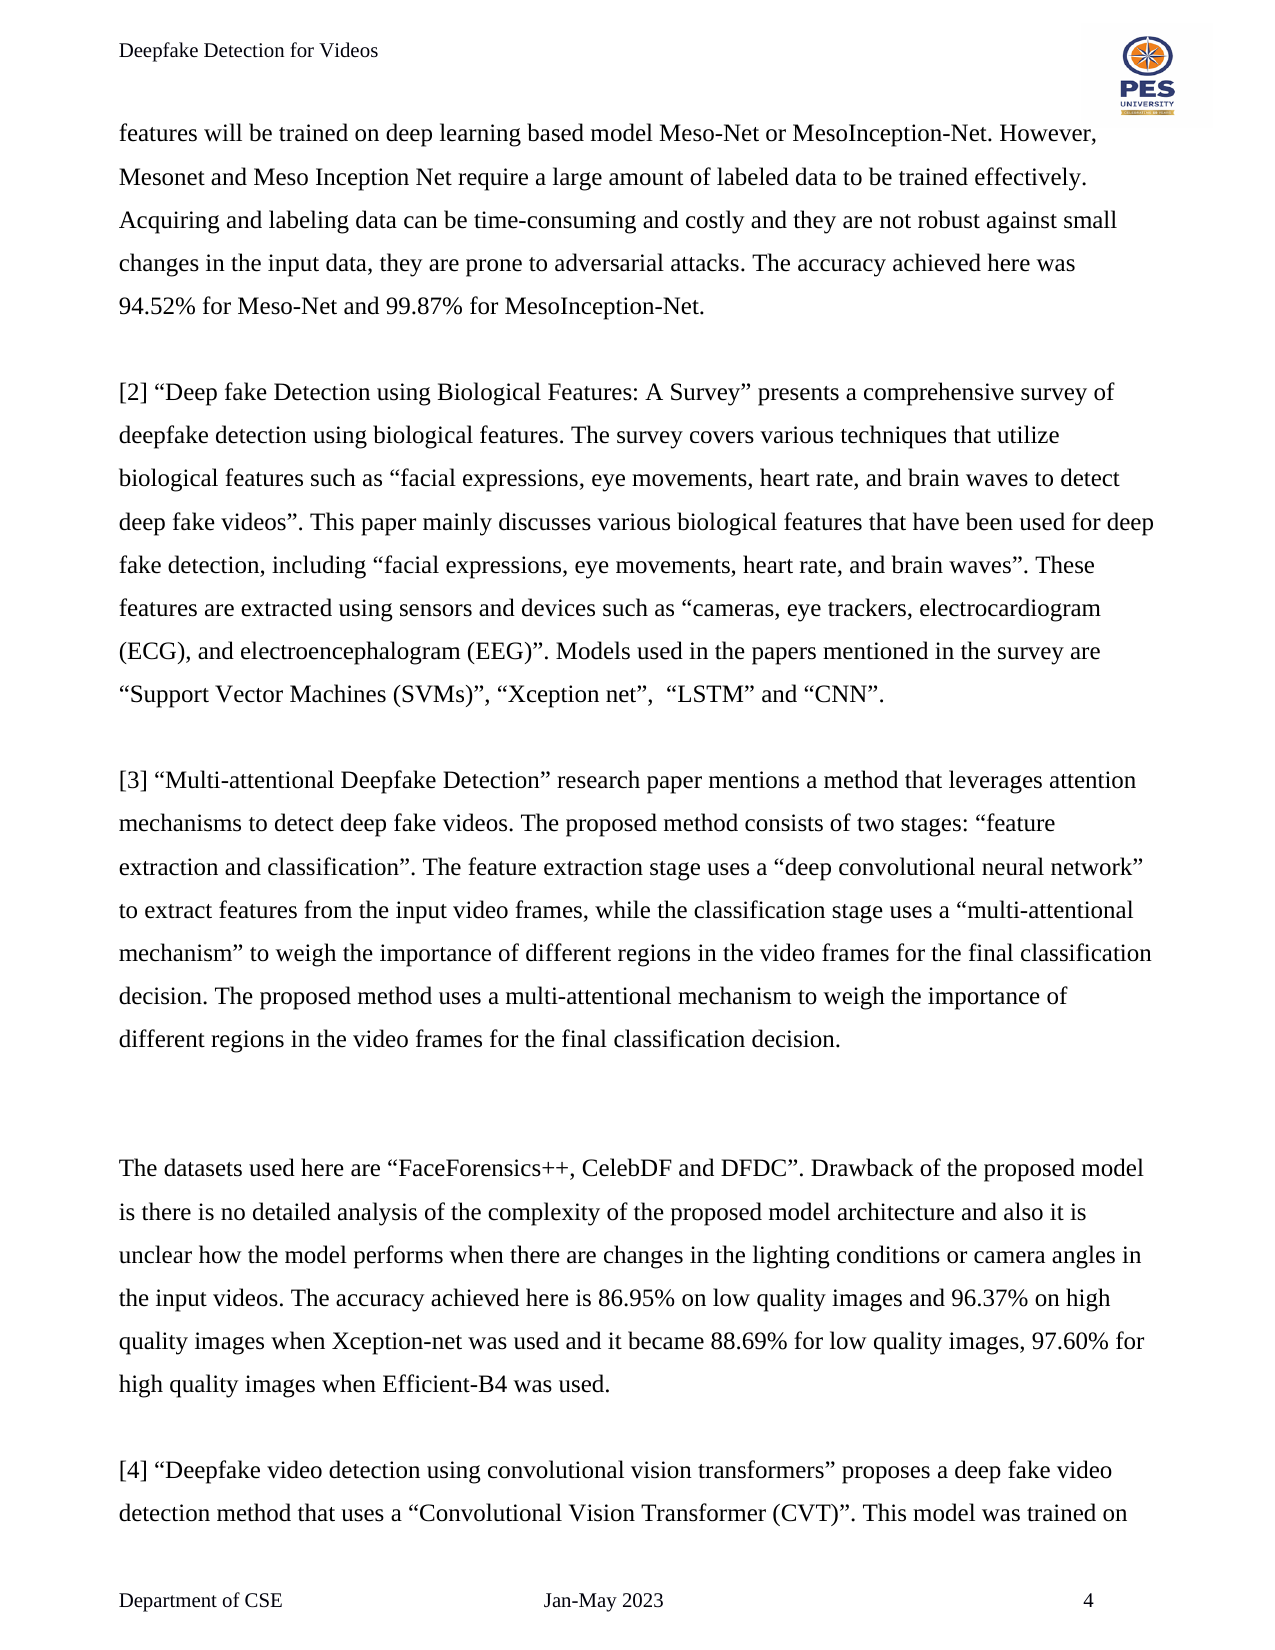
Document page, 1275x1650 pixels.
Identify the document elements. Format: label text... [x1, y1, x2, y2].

text [3] “Multi-attentional Deepfake Detection” research paper mentions a method that leverages attention mechanisms to detect deep fake videos. The proposed method consists of two stages: “feature extraction and classification”. The feature extraction stage uses a “deep convolutional neural network” to extract features from the input video frames, while the classification stage uses a “multi-attentional mechanism” to weigh the importance of different regions in the video frames for the final classification decision. The proposed method uses a multi-attentional mechanism to weigh the importance of different regions in the video frames for the final classification decision. [118, 765, 1157, 1053]
text The datasets used here are “FaceForensics++, CelebDF and DFDC”. Drawback of the proposed model is there is no detailed analysis of the complexity of the proposed model architecture and also it is unclear how the model performs when there are changes in the lighting conditions or camera angles in the input videos. The accuracy achieved here is 86.95% on low quality images and 96.37% on high quality images when Xception-net was used and it became 88.69% for low quality images, 97.60% for high quality images when Efficient-B4 was used. [118, 1153, 1157, 1398]
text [118, 1455, 1157, 1527]
picture [1081, 23, 1214, 128]
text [118, 118, 1157, 320]
text [2] “Deep fake Detection using Biological Features: A Survey” presents a comprehensive survey of deepfake detection using biological features. The survey covers various techniques that utilize biological features such as “facial expressions, eye movements, heart rate, and brain waves to detect deep fake videos”. This paper mainly discusses various biological features that have been used for deep fake detection, including “facial expressions, eye movements, heart rate, and brain waves”. These features are extracted using sensors and devices such as “cameras, eye trackers, electrocardiogram (ECG), and electroencephalogram (EEG)”. Models used in the papers mentioned in the survey are “Support Vector Machines (SVMs)”, “Xception net”, “LSTM” and “CNN”. [118, 377, 1157, 708]
